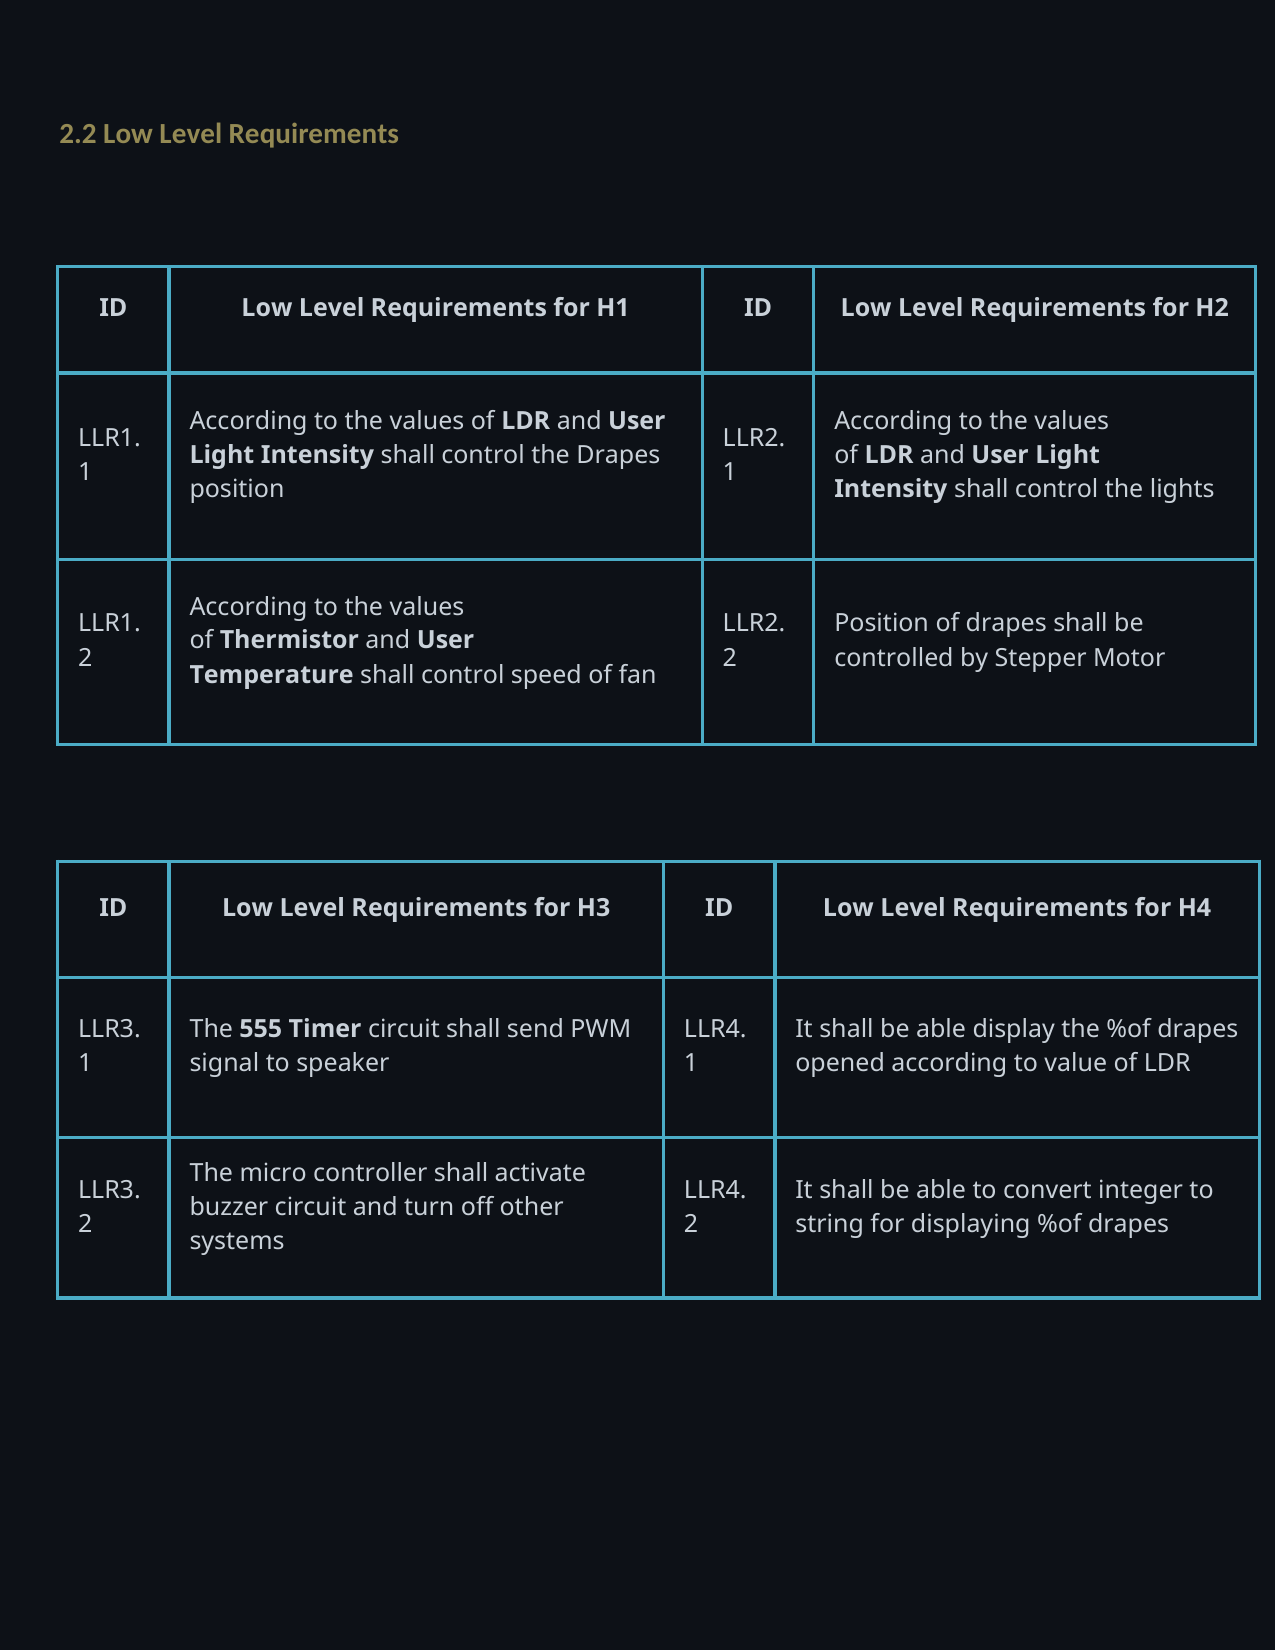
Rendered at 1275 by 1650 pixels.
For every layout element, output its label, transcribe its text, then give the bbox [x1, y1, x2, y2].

table_cell The micro controller shall activate buzzer circuit and turn off other systems [171, 1139, 662, 1296]
table_header Low Level Requirements for H3 [171, 863, 662, 976]
table_cell The 555 Timer circuit shall send PWM signal to speaker [171, 979, 662, 1136]
table_cell LLR2.2 [704, 561, 812, 743]
table_header ID [704, 268, 812, 371]
table_header Low Level Requirements for H2 [815, 268, 1254, 371]
table_header ID [59, 268, 167, 371]
table_cell LLR1.1 [59, 375, 167, 558]
table_cell LLR1.2 [59, 561, 167, 743]
table_cell LLR3.2 [59, 1139, 167, 1296]
table_cell LLR2.1 [704, 375, 812, 558]
table_cell According to the values of LDR and User Light Intensity shall control the lights [815, 375, 1254, 558]
table_cell It shall be able display the %of drapes opened according to value of LDR [777, 979, 1258, 1136]
table_header Low Level Requirements for H4 [777, 863, 1258, 976]
table_cell According to the values of Thermistor and User Temperature shall control speed of fan [171, 561, 701, 743]
table_header ID [665, 863, 773, 976]
table_cell LLR3.1 [59, 979, 167, 1136]
subtitle 2.2 Low Level Requirements [59, 116, 1216, 151]
table_header ID [59, 863, 167, 976]
table_cell According to the values of LDR and User Light Intensity shall control the Drapes position [171, 375, 701, 558]
table_cell LLR4.1 [665, 979, 773, 1136]
table_header Low Level Requirements for H1 [171, 268, 701, 371]
table_cell It shall be able to convert integer to string for displaying %of drapes [777, 1139, 1258, 1296]
table_cell Position of drapes shall be controlled by Stepper Motor [815, 561, 1254, 743]
table_cell LLR4.2 [665, 1139, 773, 1296]
